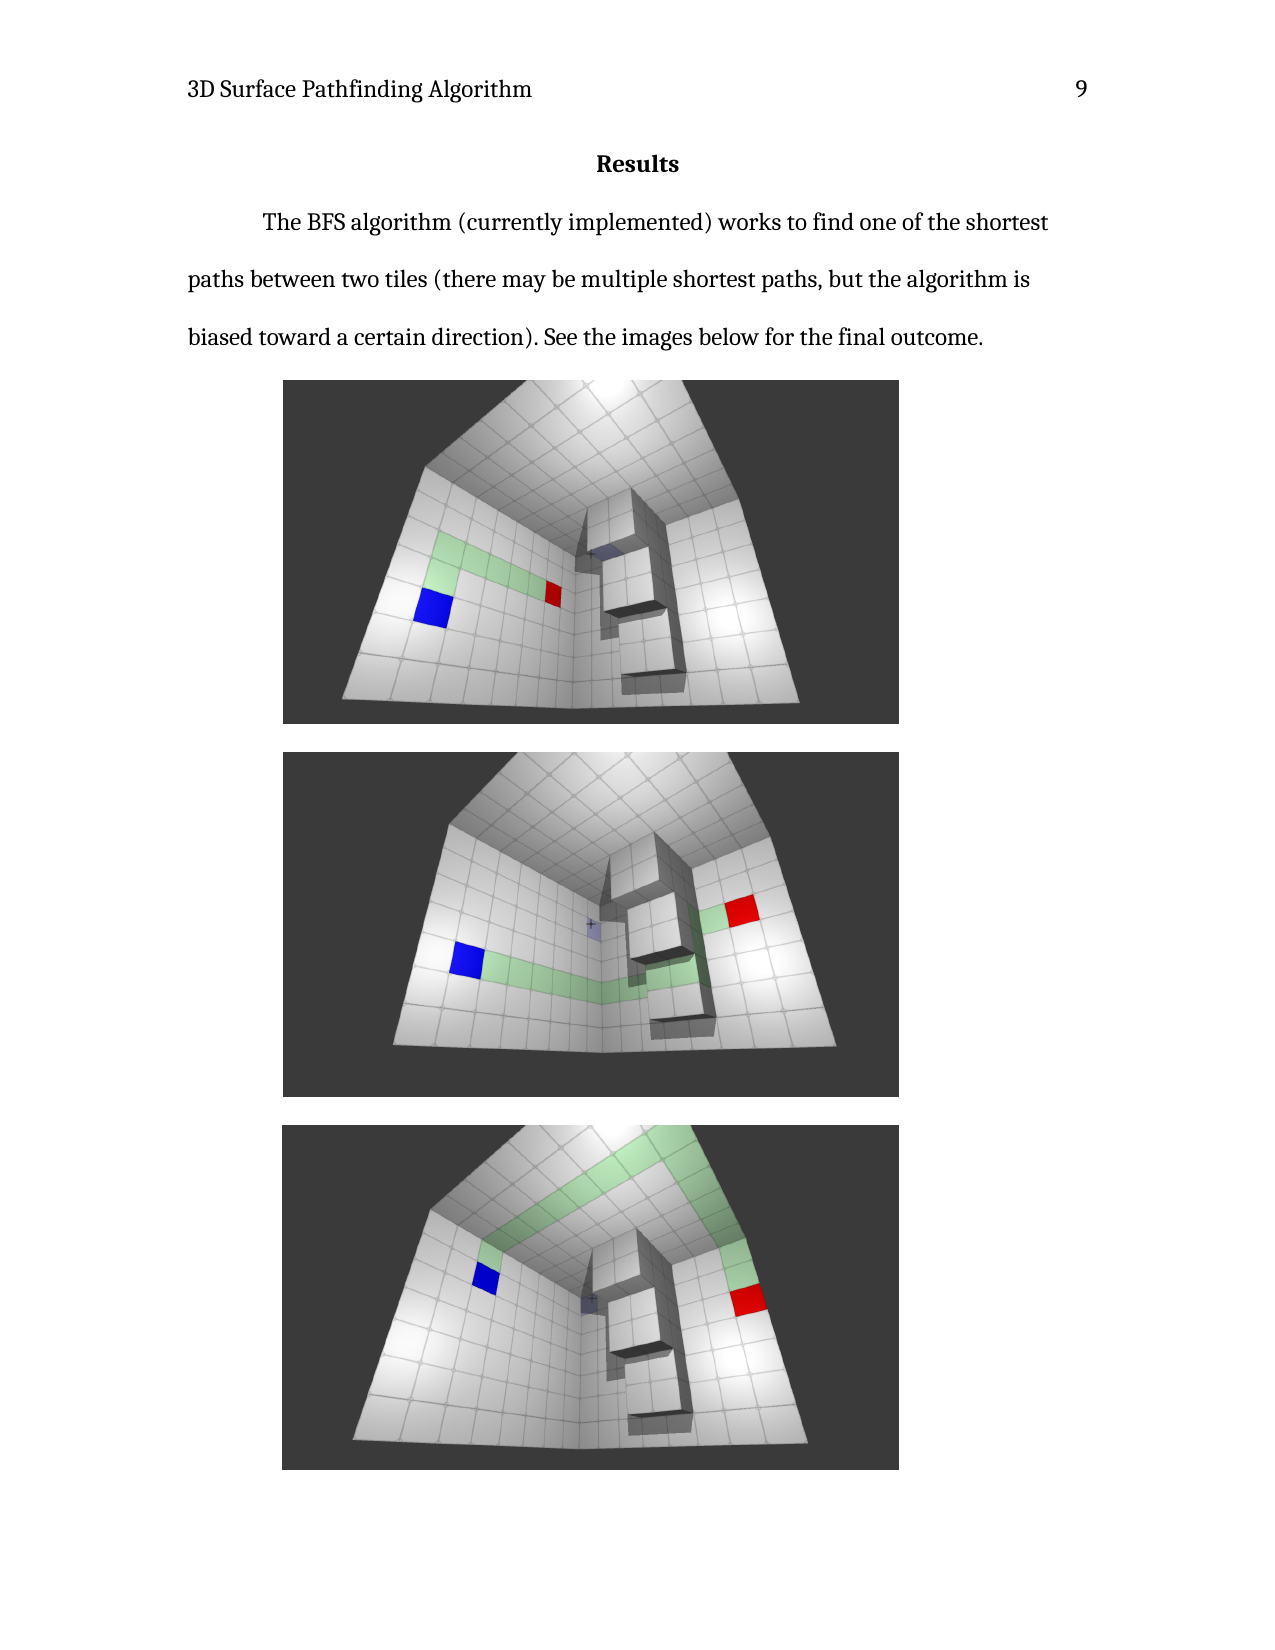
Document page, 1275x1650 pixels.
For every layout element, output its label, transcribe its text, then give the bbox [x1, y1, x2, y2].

picture [282, 1125, 899, 1470]
text Results [187, 150, 1087, 179]
text The BFS algorithm (currently implemented) works to find one of the shortest paths between two tiles (there may be multiple shortest paths, but the algorithm is biased toward a certain direction). See the images below for the final outcome. [187, 207, 1087, 351]
picture [283, 752, 899, 1097]
picture [283, 380, 899, 724]
